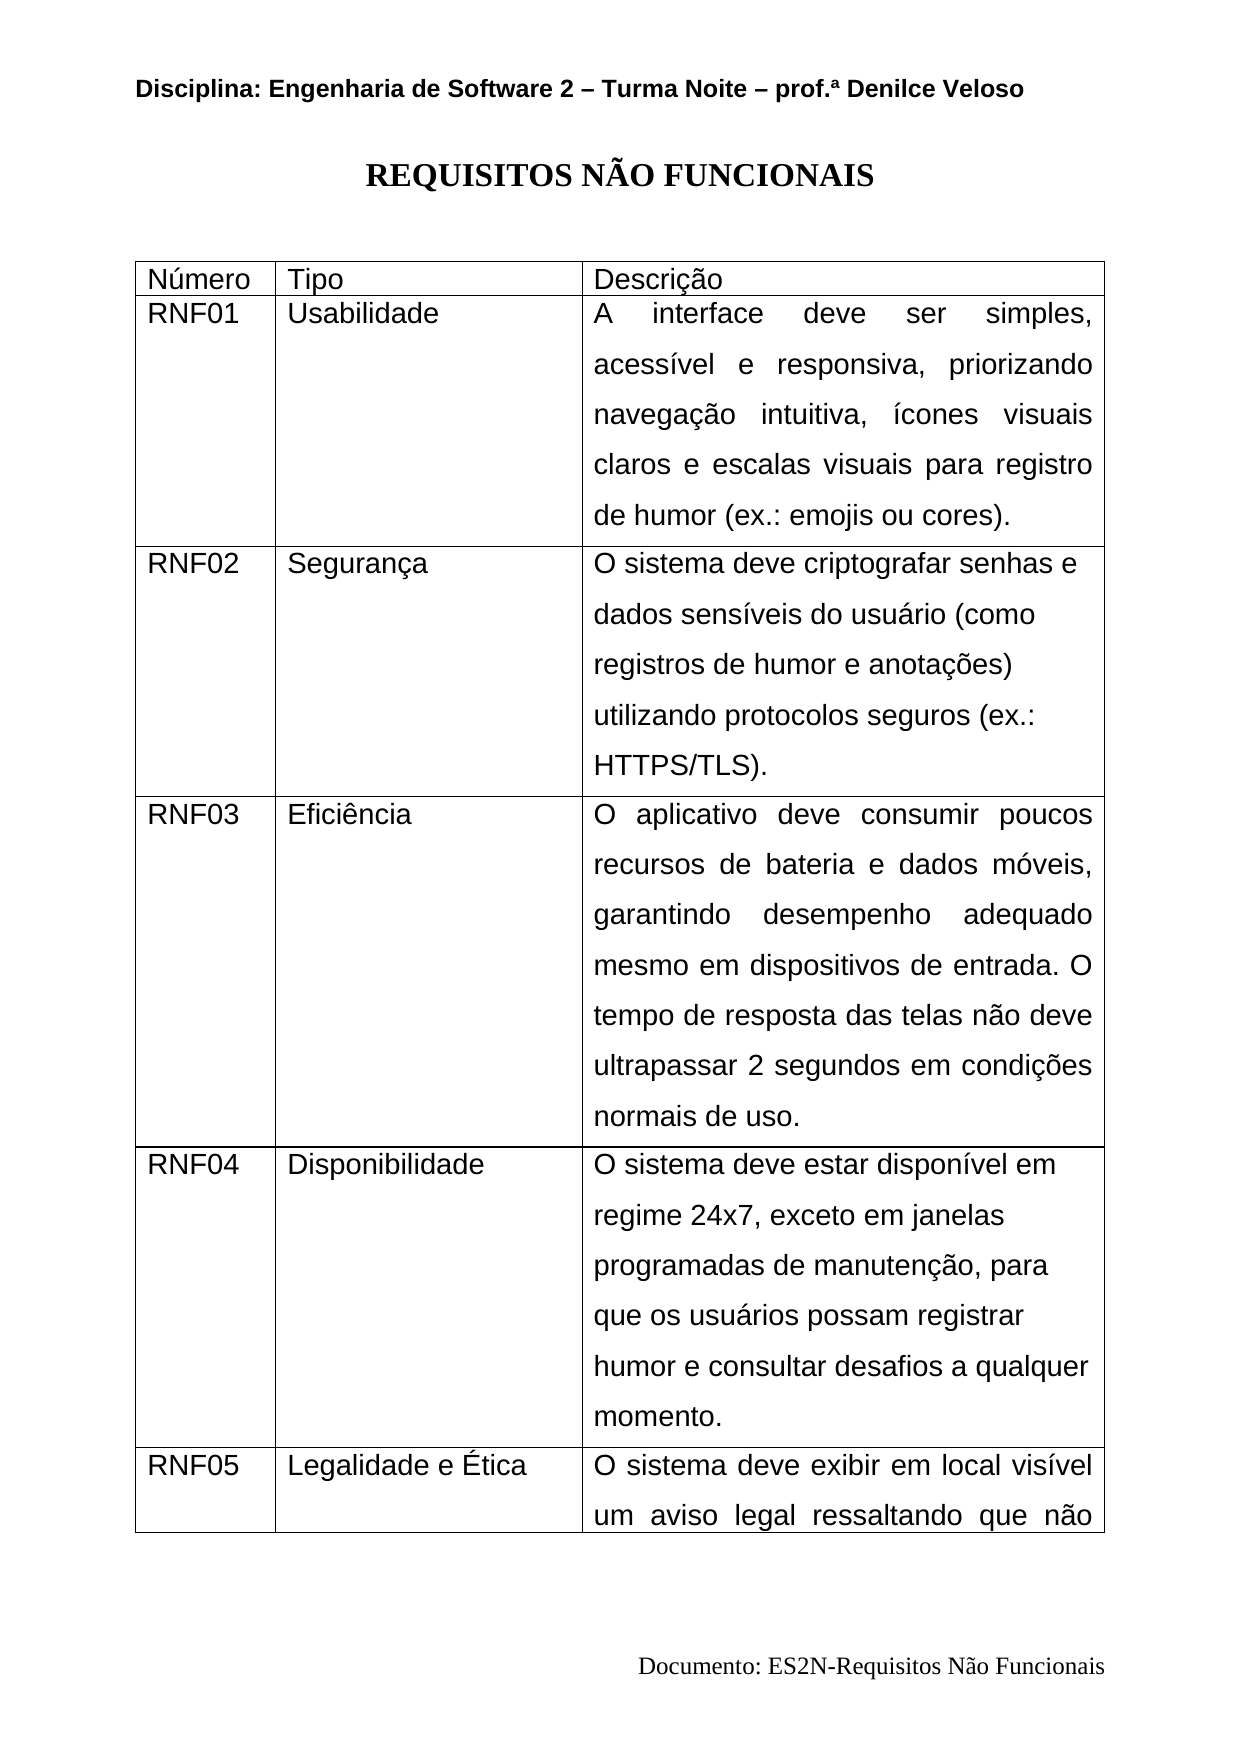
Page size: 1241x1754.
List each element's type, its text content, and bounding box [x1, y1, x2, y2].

table_cell RNF02 [136, 547, 275, 796]
table_header Descrição [583, 262, 1104, 295]
table_cell O sistema deve estar disponível em regime 24x7, exceto em janelas programadas de manutenção, para que os usuários possam registrar humor e consultar desafios a qualquer momento. [583, 1148, 1104, 1447]
table_cell O sistema deve criptografar senhas e dados sensíveis do usuário (como registros de humor e anotações) utilizando protocolos seguros (ex.: HTTPS/TLS). [583, 547, 1104, 796]
table_cell RNF03 [136, 797, 275, 1146]
table_cell RNF01 [136, 296, 275, 546]
table_header Número [136, 262, 275, 295]
table_cell Legalidade e Ética [276, 1448, 582, 1532]
text REQUISITOS NÃO FUNCIONAIS [135, 155, 1105, 194]
table_cell RNF05 [136, 1448, 275, 1532]
table_cell Usabilidade [276, 296, 582, 546]
table_header Tipo [276, 262, 582, 295]
table_cell A interface deve ser simples, acessível e responsiva, priorizando navegação intuitiva, ícones visuais claros e escalas visuais para registro de humor (ex.: emojis ou cores). [583, 296, 1104, 546]
table_cell RNF04 [136, 1148, 275, 1447]
table_cell Eficiência [276, 797, 582, 1146]
table_cell Disponibilidade [276, 1148, 582, 1447]
table_cell O aplicativo deve consumir poucos recursos de bateria e dados móveis, garantindo desempenho adequado mesmo em dispositivos de entrada. O tempo de resposta das telas não deve ultrapassar 2 segundos em condições normais de uso. [583, 797, 1104, 1146]
table_cell Segurança [276, 547, 582, 796]
